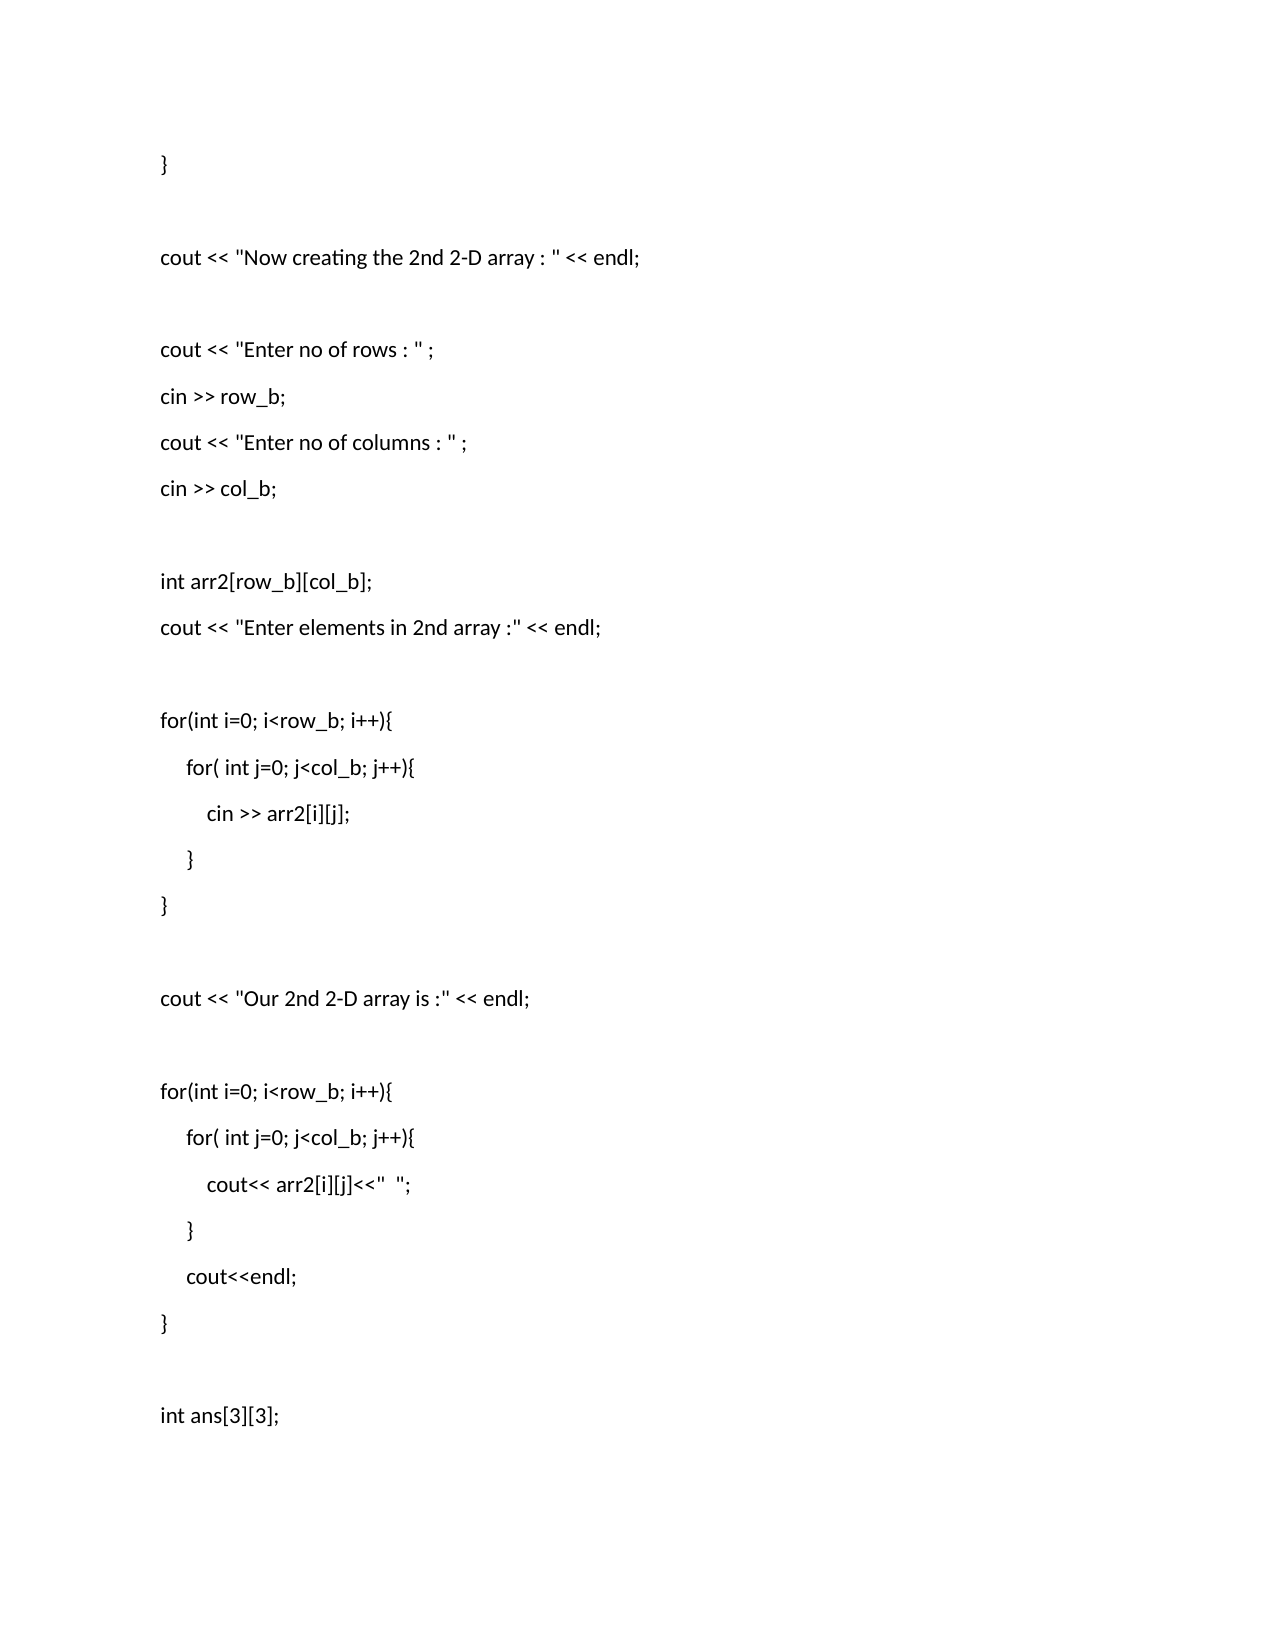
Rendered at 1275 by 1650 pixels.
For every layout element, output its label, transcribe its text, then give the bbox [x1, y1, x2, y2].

text for( int j=0; j<col_b; j++){ [150, 1123, 1125, 1151]
text } [150, 892, 1125, 920]
text cout << "Our 2nd 2-D array is :" << endl; [150, 984, 1125, 1012]
text int arr2[row_b][col_b]; [150, 567, 1125, 595]
text cin >> arr2[i][j]; [150, 799, 1125, 827]
text cout << "Now creating the 2nd 2-D array : " << endl; [150, 243, 1125, 271]
text cout<<endl; [150, 1262, 1125, 1291]
text cout << "Enter no of columns : " ; [150, 428, 1125, 456]
text cin >> col_b; [150, 474, 1125, 502]
text int ans[3][3]; [150, 1402, 1125, 1429]
text cin >> row_b; [150, 382, 1125, 410]
text cout << "Enter no of rows : " ; [150, 335, 1125, 363]
text cout<< arr2[i][j]<<" "; [150, 1170, 1125, 1198]
text } [150, 1309, 1125, 1337]
text for(int i=0; i<row_b; i++){ [150, 1077, 1125, 1105]
text for( int j=0; j<col_b; j++){ [150, 753, 1125, 781]
text for(int i=0; i<row_b; i++){ [150, 706, 1125, 734]
text cout << "Enter elements in 2nd array :" << endl; [150, 613, 1125, 642]
text } [150, 1216, 1125, 1244]
text } [150, 845, 1125, 873]
text } [150, 150, 1125, 178]
